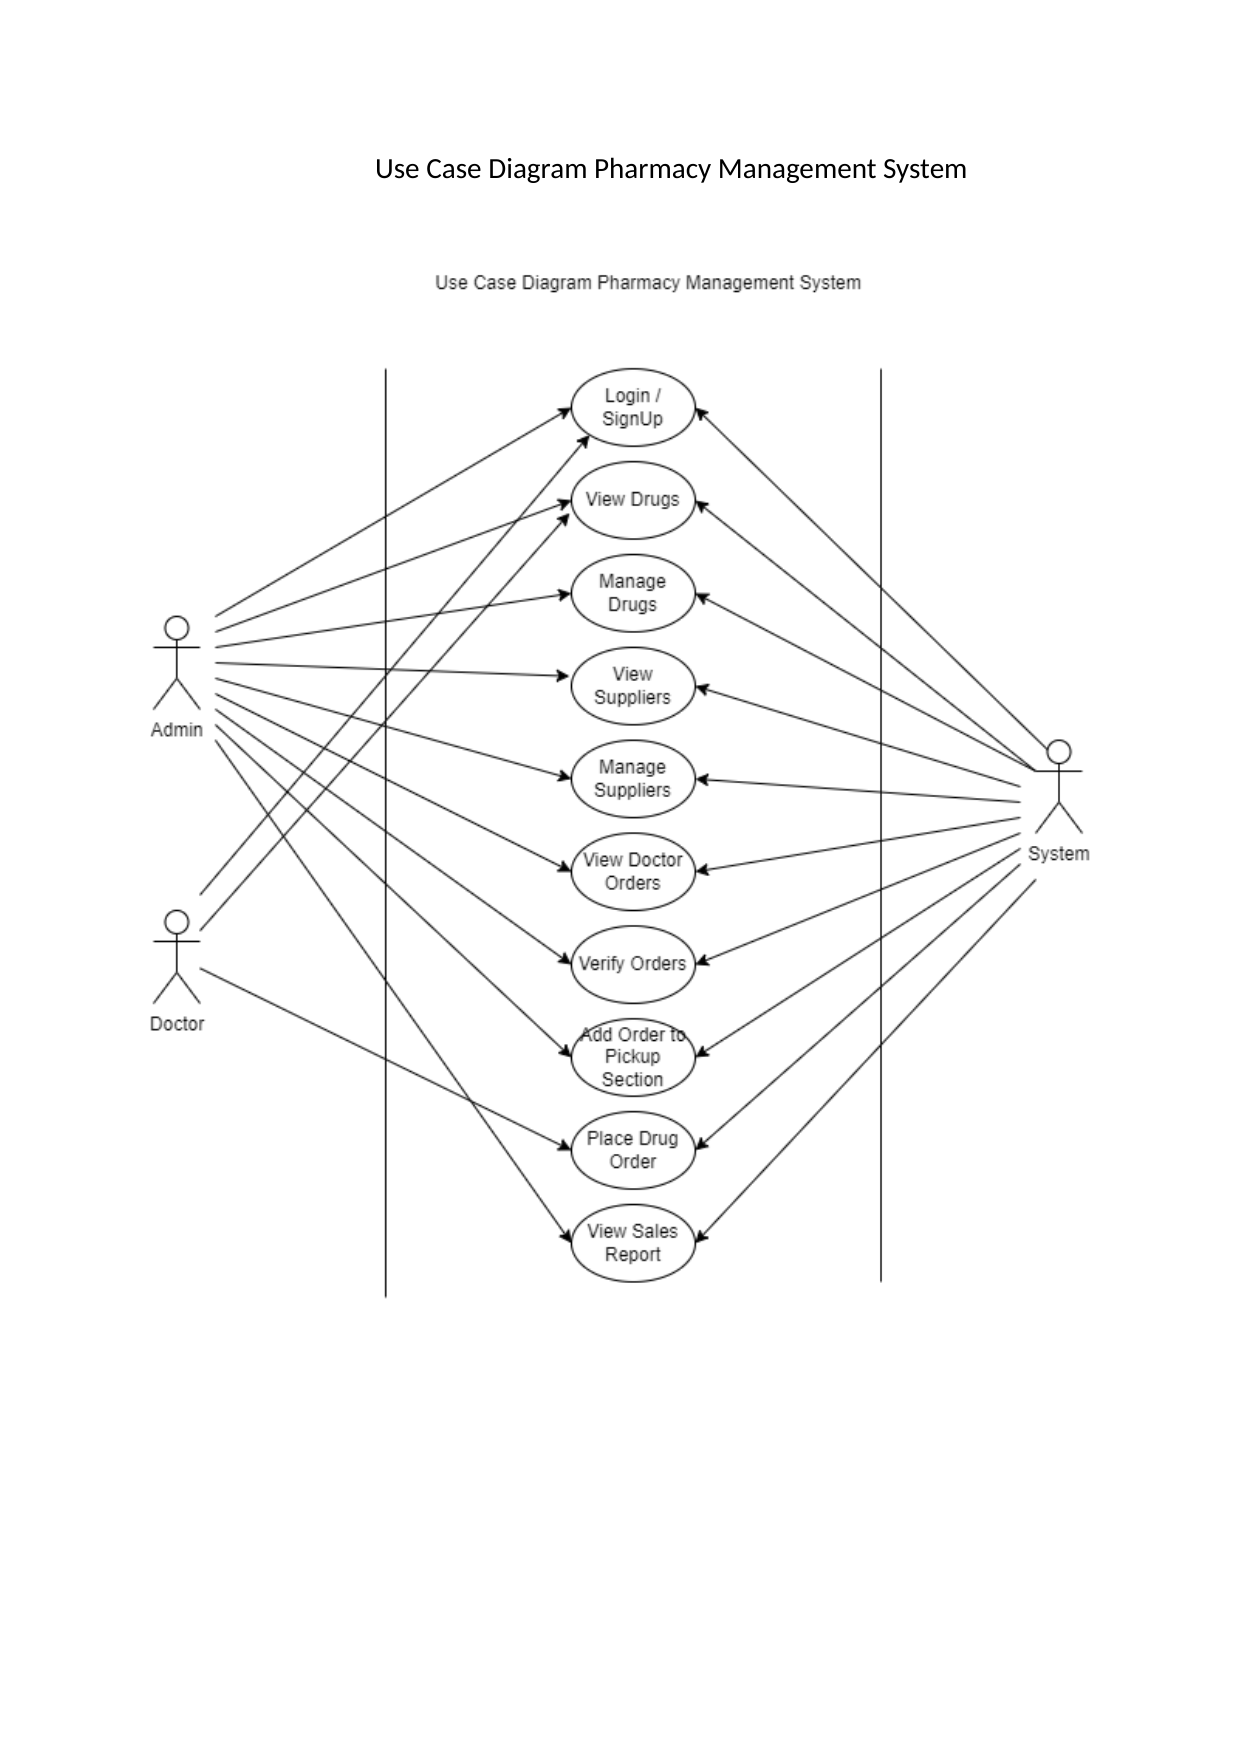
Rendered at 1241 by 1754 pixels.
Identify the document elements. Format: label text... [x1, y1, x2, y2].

text Use Case Diagram Pharmacy Management System [300, 150, 1090, 186]
picture [150, 260, 1091, 1300]
